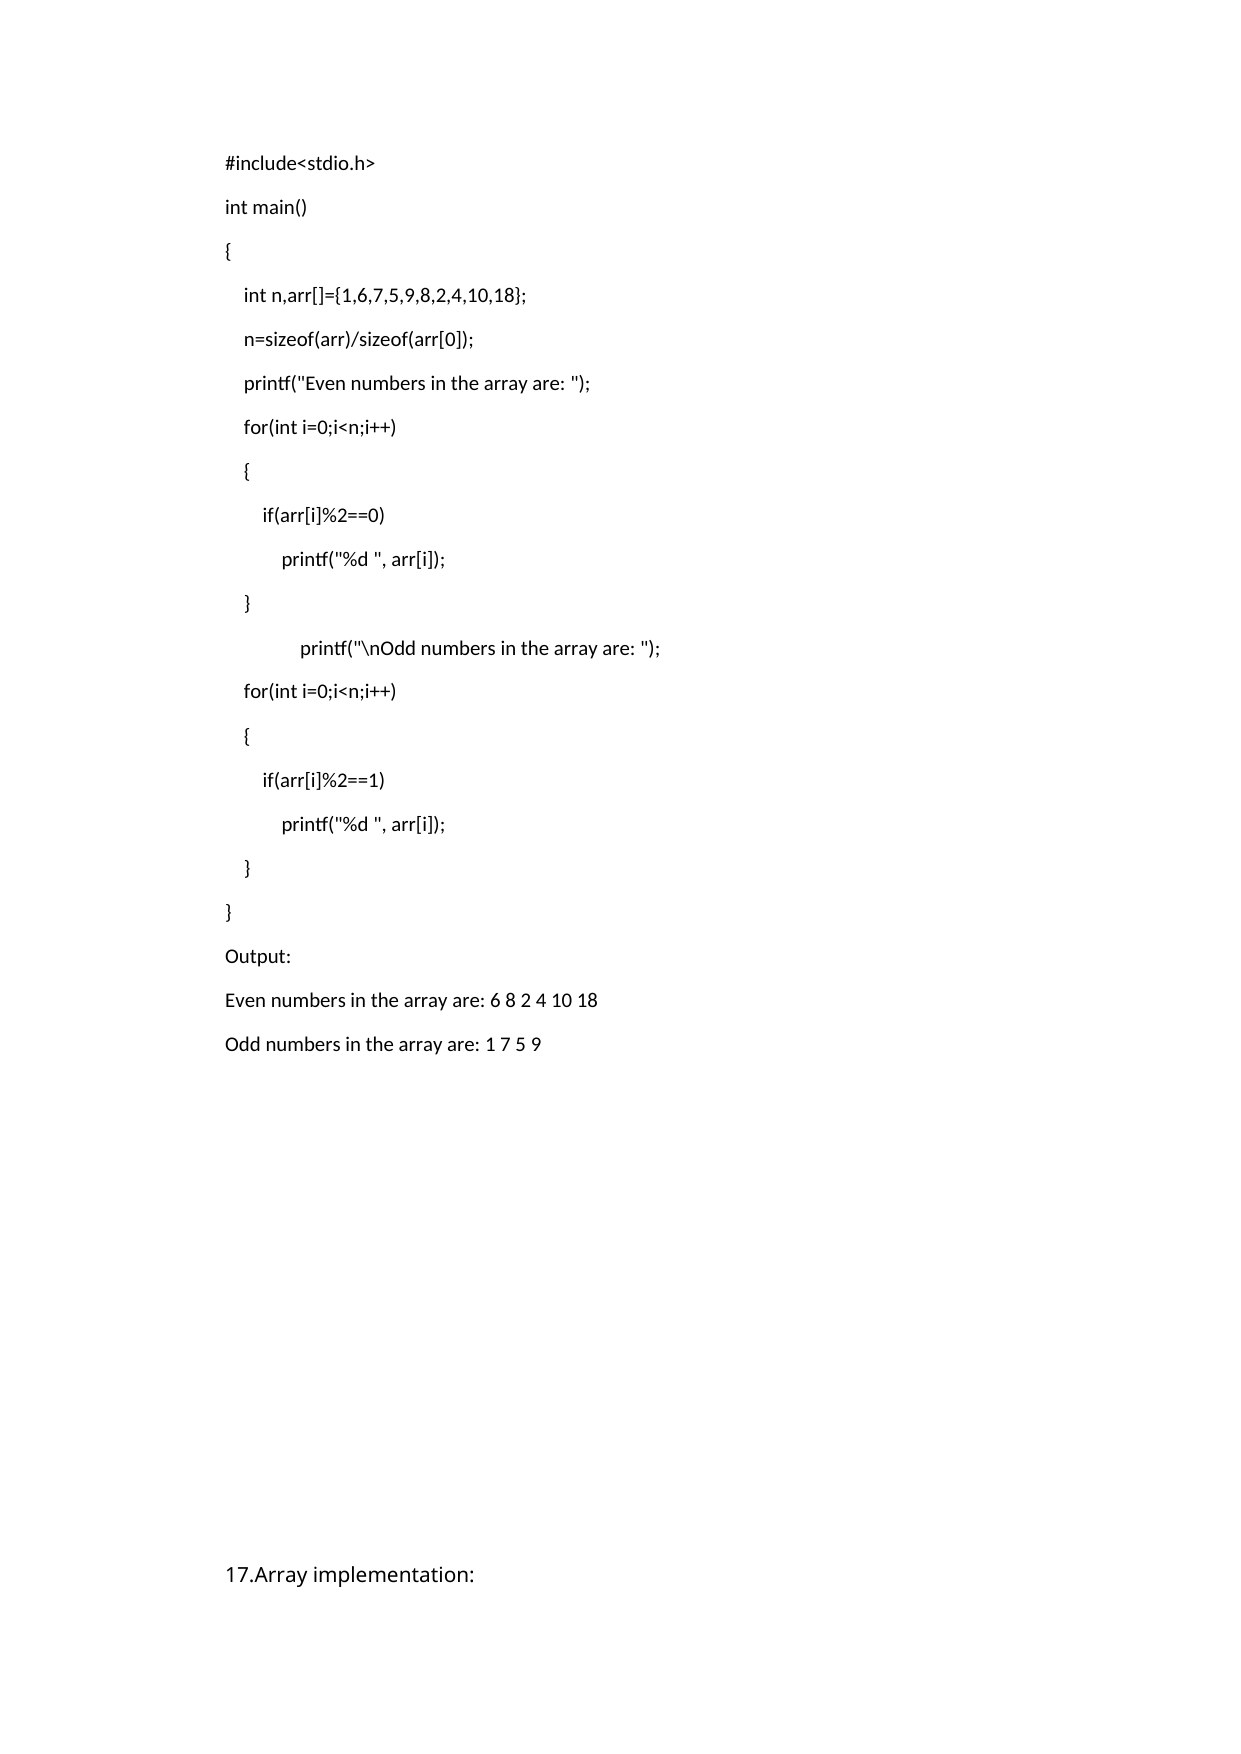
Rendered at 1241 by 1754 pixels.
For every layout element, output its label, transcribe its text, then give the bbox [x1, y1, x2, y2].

text { [150, 723, 1090, 748]
text printf("\nOdd numbers in the array are: "); [150, 635, 1090, 660]
text } [150, 899, 1090, 924]
text } [150, 855, 1090, 880]
text for(int i=0;i<n;i++) [150, 414, 1090, 440]
text n=sizeof(arr)/sizeof(arr[0]); [150, 326, 1090, 352]
text { [150, 458, 1090, 484]
text Even numbers in the array are: 6 8 2 4 10 18 [150, 987, 1090, 1013]
text printf("%d ", arr[i]); [150, 811, 1090, 836]
text printf("%d ", arr[i]); [150, 547, 1090, 572]
text if(arr[i]%2==0) [150, 502, 1090, 528]
text } [150, 591, 1090, 616]
text if(arr[i]%2==1) [150, 767, 1090, 792]
text #include<stdio.h> [150, 150, 1090, 175]
text int main() [150, 194, 1090, 219]
text for(int i=0;i<n;i++) [150, 679, 1090, 704]
text printf("Even numbers in the array are: "); [150, 370, 1090, 396]
text 17.Array implementation: [150, 1560, 1090, 1588]
text { [150, 238, 1090, 263]
text Odd numbers in the array are: 1 7 5 9 [150, 1031, 1090, 1057]
text Output: [150, 943, 1090, 968]
text int n,arr[]={1,6,7,5,9,8,2,4,10,18}; [150, 282, 1090, 308]
